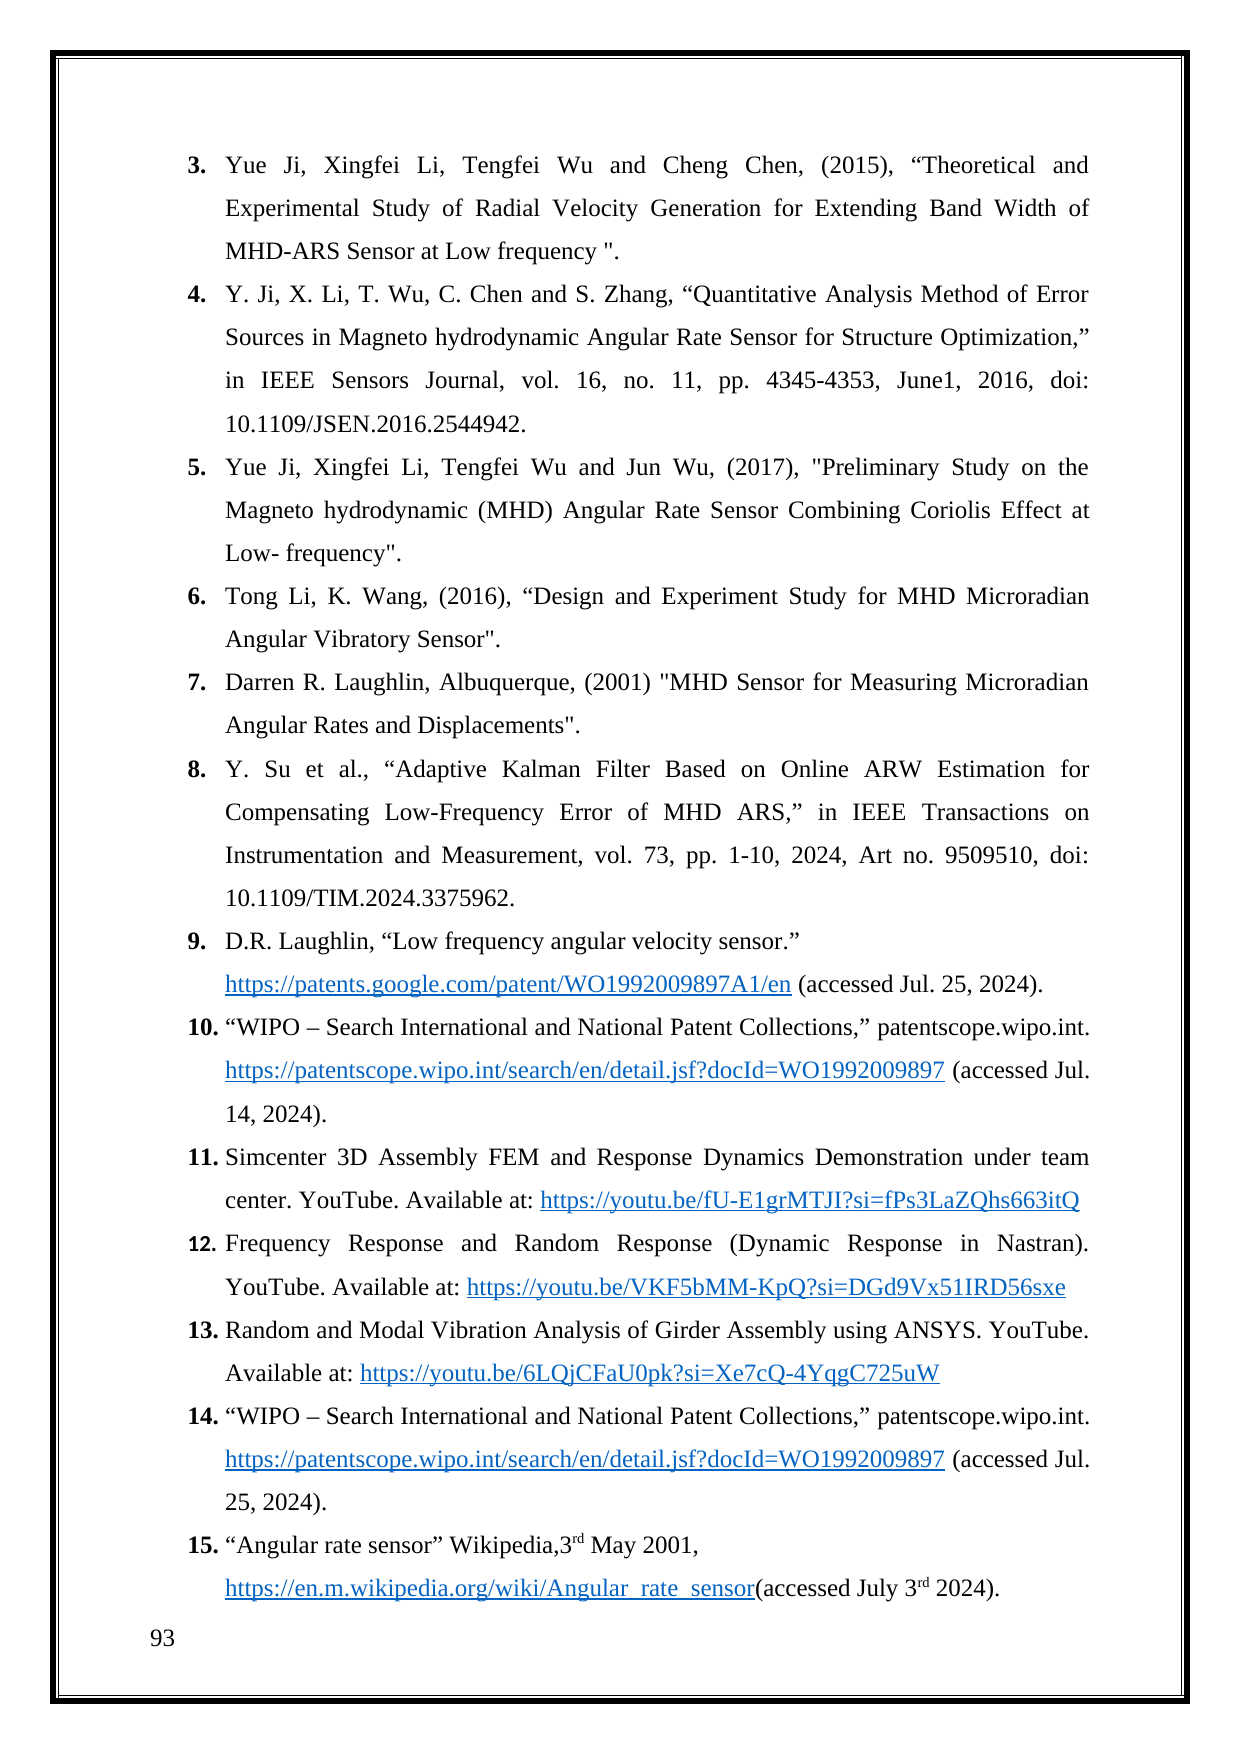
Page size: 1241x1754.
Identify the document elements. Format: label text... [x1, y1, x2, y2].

list Yue Ji, Xingfei Li, Tengfei Wu and Cheng Chen, (2015), “Theoretical and Experimental Study of Radial Velocity Generation for Extending Band Width of MHD-ARS Sensor at Low frequency ". [187, 150, 1090, 265]
list Y. Su et al., “Adaptive Kalman Filter Based on Online ARW Estimation for Compensating Low-Frequency Error of MHD ARS,” in IEEE Transactions on Instrumentation and Measurement, vol. 73, pp. 1-10, 2024, Art no. 9509510, doi: 10.1109/TIM.2024.3375962. [187, 754, 1090, 912]
list Random and Modal Vibration Analysis of Girder Assembly using ANSYS. YouTube. Available at: https://youtu.be/6LQjCFaU0pk?si=Xe7cQ-4YqgC725uW [187, 1315, 1090, 1387]
list “WIPO – Search International and National Patent Collections,” patentscope.wipo.int. https://patentscope.wipo.int/search/en/detail.jsf?docId=WO1992009897 (accessed Jul. 14, 2024). [187, 1012, 1090, 1127]
text https://patents.google.com/patent/WO1992009897A1/en (accessed Jul. 25, 2024). [225, 969, 1090, 998]
list Tong Li, K. Wang, (2016), “Design and Experiment Study for MHD Microradian Angular Vibratory Sensor". [187, 581, 1090, 653]
list Yue Ji, Xingfei Li, Tengfei Wu and Jun Wu, (2017), "Preliminary Study on the Magneto hydrodynamic (MHD) Angular Rate Sensor Combining Coriolis Effect at Low- frequency". [187, 452, 1090, 567]
list Frequency Response and Random Response (Dynamic Response in Nastran). YouTube. Available at: https://youtu.be/VKF5bMM-KpQ?si=DGd9Vx51IRD56sxe [187, 1228, 1090, 1300]
list Darren R. Laughlin, Albuquerque, (2001) "MHD Sensor for Measuring Microradian Angular Rates and Displacements". [187, 667, 1090, 739]
list D.R. Laughlin, “Low frequency angular velocity sensor.” [187, 926, 1090, 955]
list “Angular rate sensor” Wikipedia,3rd May 2001, https://en.m.wikipedia.org/wiki/Angular_rate_sensor(accessed July 3rd 2024). [187, 1530, 1090, 1602]
list Y. Ji, X. Li, T. Wu, C. Chen and S. Zhang, “Quantitative Analysis Method of Error Sources in Magneto hydrodynamic Angular Rate Sensor for Structure Optimization,” in IEEE Sensors Journal, vol. 16, no. 11, pp. 4345-4353, June1, 2016, doi: 10.1109/JSEN.2016.2544942. [187, 279, 1090, 437]
list “WIPO – Search International and National Patent Collections,” patentscope.wipo.int. https://patentscope.wipo.int/search/en/detail.jsf?docId=WO1992009897 (accessed Jul. 25, 2024). [187, 1401, 1090, 1516]
list Simcenter 3D Assembly FEM and Response Dynamics Demonstration under team center. YouTube. Available at: https://youtu.be/fU-E1grMTJI?si=fPs3LaZQhs663itQ [187, 1142, 1090, 1214]
